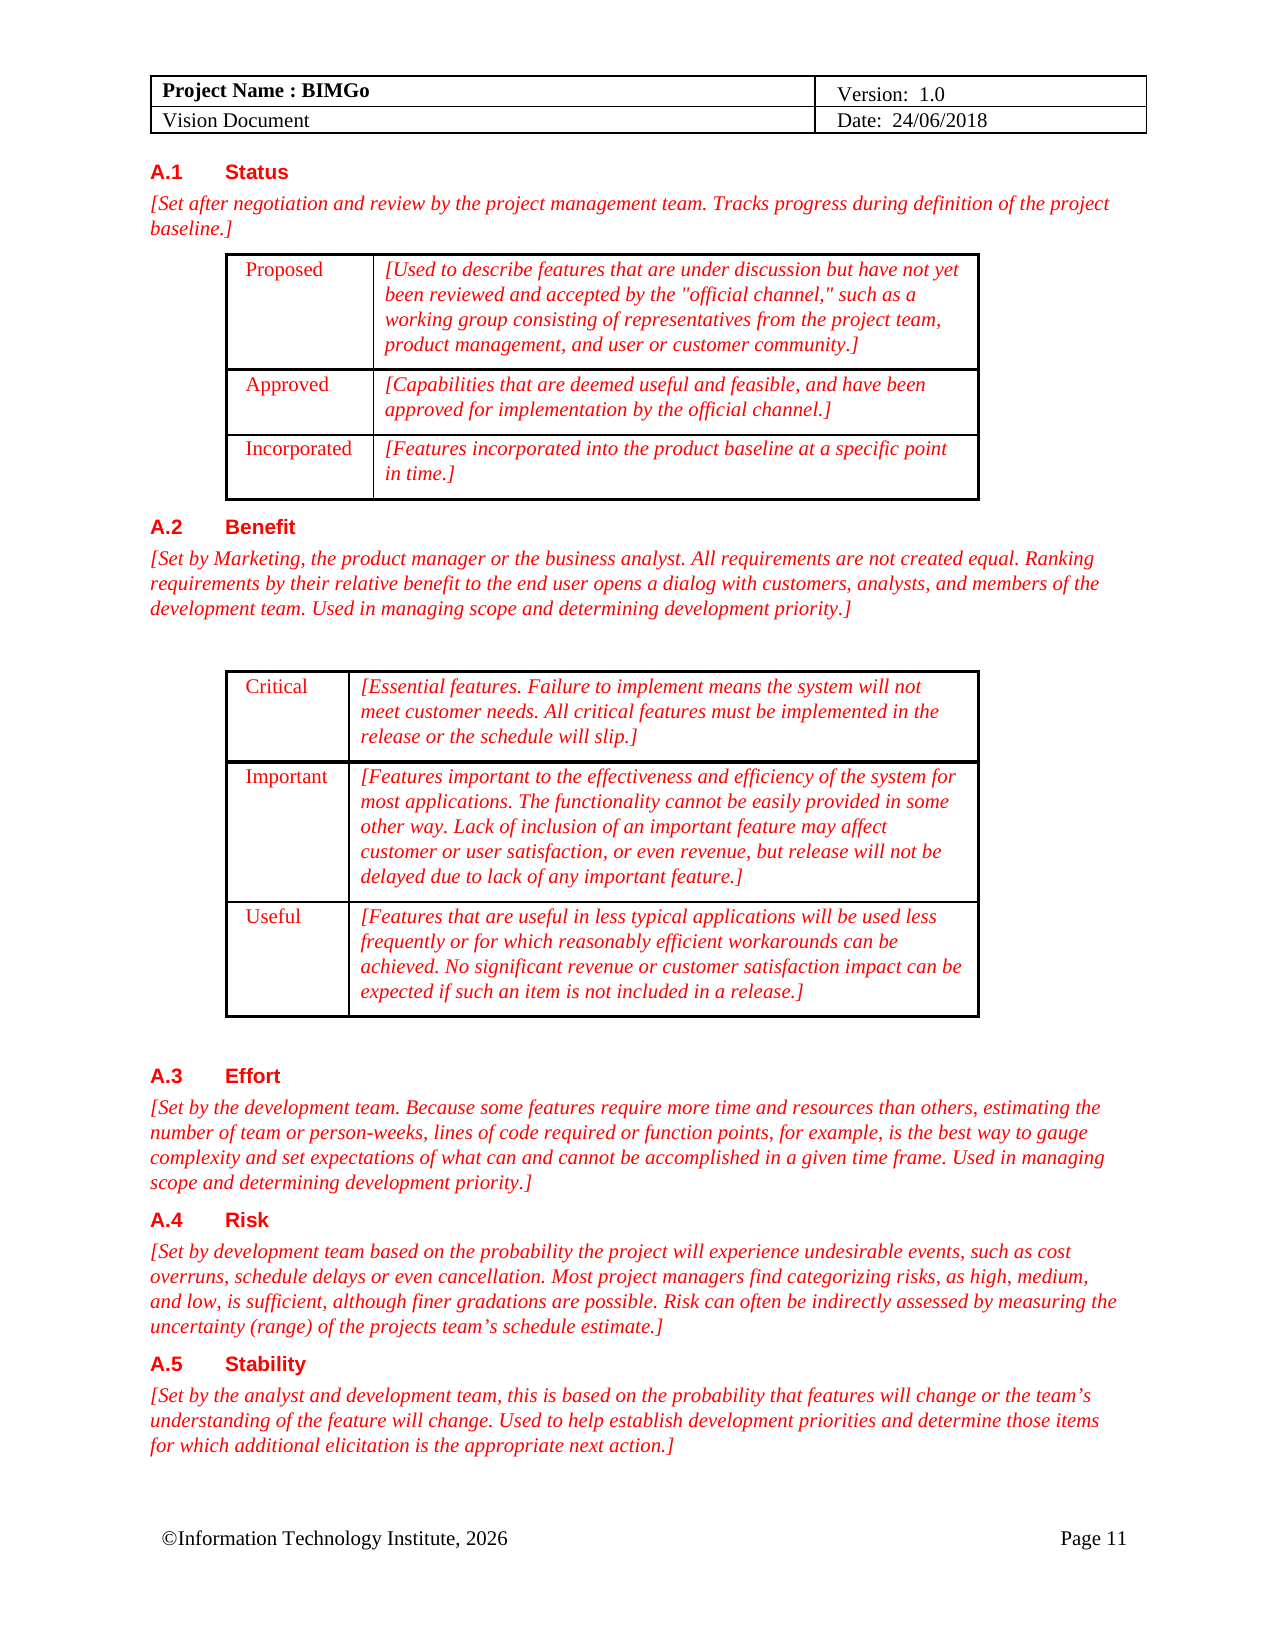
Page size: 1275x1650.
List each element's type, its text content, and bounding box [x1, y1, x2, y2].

table_cell [Features that are useful in less typical applications will be used less frequently or for which reasonably efficient workarounds can be achieved. No significant revenue or customer satisfaction impact can be expected if such an item is not included in a release.] [350, 903, 977, 1015]
subtitle A.3 Effort [150, 1063, 1125, 1088]
text [Set by the analyst and development team, this is based on the probability that features will change or the team’s understanding of the feature will change. Used to help establish development priorities and determine those items for which additional elicitation is the appropriate next action.] [150, 1382, 1125, 1457]
table_cell Incorporated [228, 436, 373, 498]
subtitle A.4 Risk [150, 1207, 1125, 1232]
subtitle A.2 Benefit [150, 513, 1125, 538]
table_cell Important [228, 764, 348, 901]
text [Set by development team based on the probability the project will experience undesirable events, such as cost overruns, schedule delays or even cancellation. Most project managers find categorizing risks, as high, medium, and low, is sufficient, although finer gradations are possible. Risk can often be indirectly assessed by measuring the uncertainty (range) of the projects team’s schedule estimate.] [150, 1238, 1125, 1338]
table_header [Used to describe features that are under discussion but have not yet been reviewed and accepted by the "official channel," such as a working group consisting of representatives from the project team, product management, and user or customer community.] [374, 256, 977, 368]
table_header Critical [228, 673, 348, 760]
table_cell [Features incorporated into the product baseline at a specific point in time.] [374, 436, 977, 498]
table_header Proposed [228, 256, 373, 368]
table_cell [Capabilities that are deemed useful and feasible, and have been approved for implementation by the official channel.] [374, 371, 977, 434]
table_header [Essential features. Failure to implement means the system will not meet customer needs. All critical features must be implemented in the release or the schedule will slip.] [350, 673, 977, 760]
text [Set after negotiation and review by the project management team. Tracks progress during definition of the project baseline.] [150, 190, 1125, 240]
table_cell Approved [228, 371, 373, 434]
text [Set by the development team. Because some features require more time and resources than others, estimating the number of team or person-weeks, lines of code required or function points, for example, is the best way to gauge complexity and set expectations of what can and cannot be accomplished in a given time frame. Used in managing scope and determining development priority.] [150, 1094, 1125, 1194]
table_cell Useful [228, 903, 348, 1015]
subtitle A.5 Stability [150, 1351, 1125, 1376]
text [Set by Marketing, the product manager or the business analyst. All requirements are not created equal. Ranking requirements by their relative benefit to the end user opens a dialog with customers, analysts, and members of the development team. Used in managing scope and determining development priority.] [150, 545, 1125, 620]
table_cell [Features important to the effectiveness and efficiency of the system for most applications. The functionality cannot be easily provided in some other way. Lack of inclusion of an important feature may affect customer or user satisfaction, or even revenue, but release will not be delayed due to lack of any important feature.] [350, 764, 977, 901]
subtitle A.1 Status [150, 159, 1125, 184]
